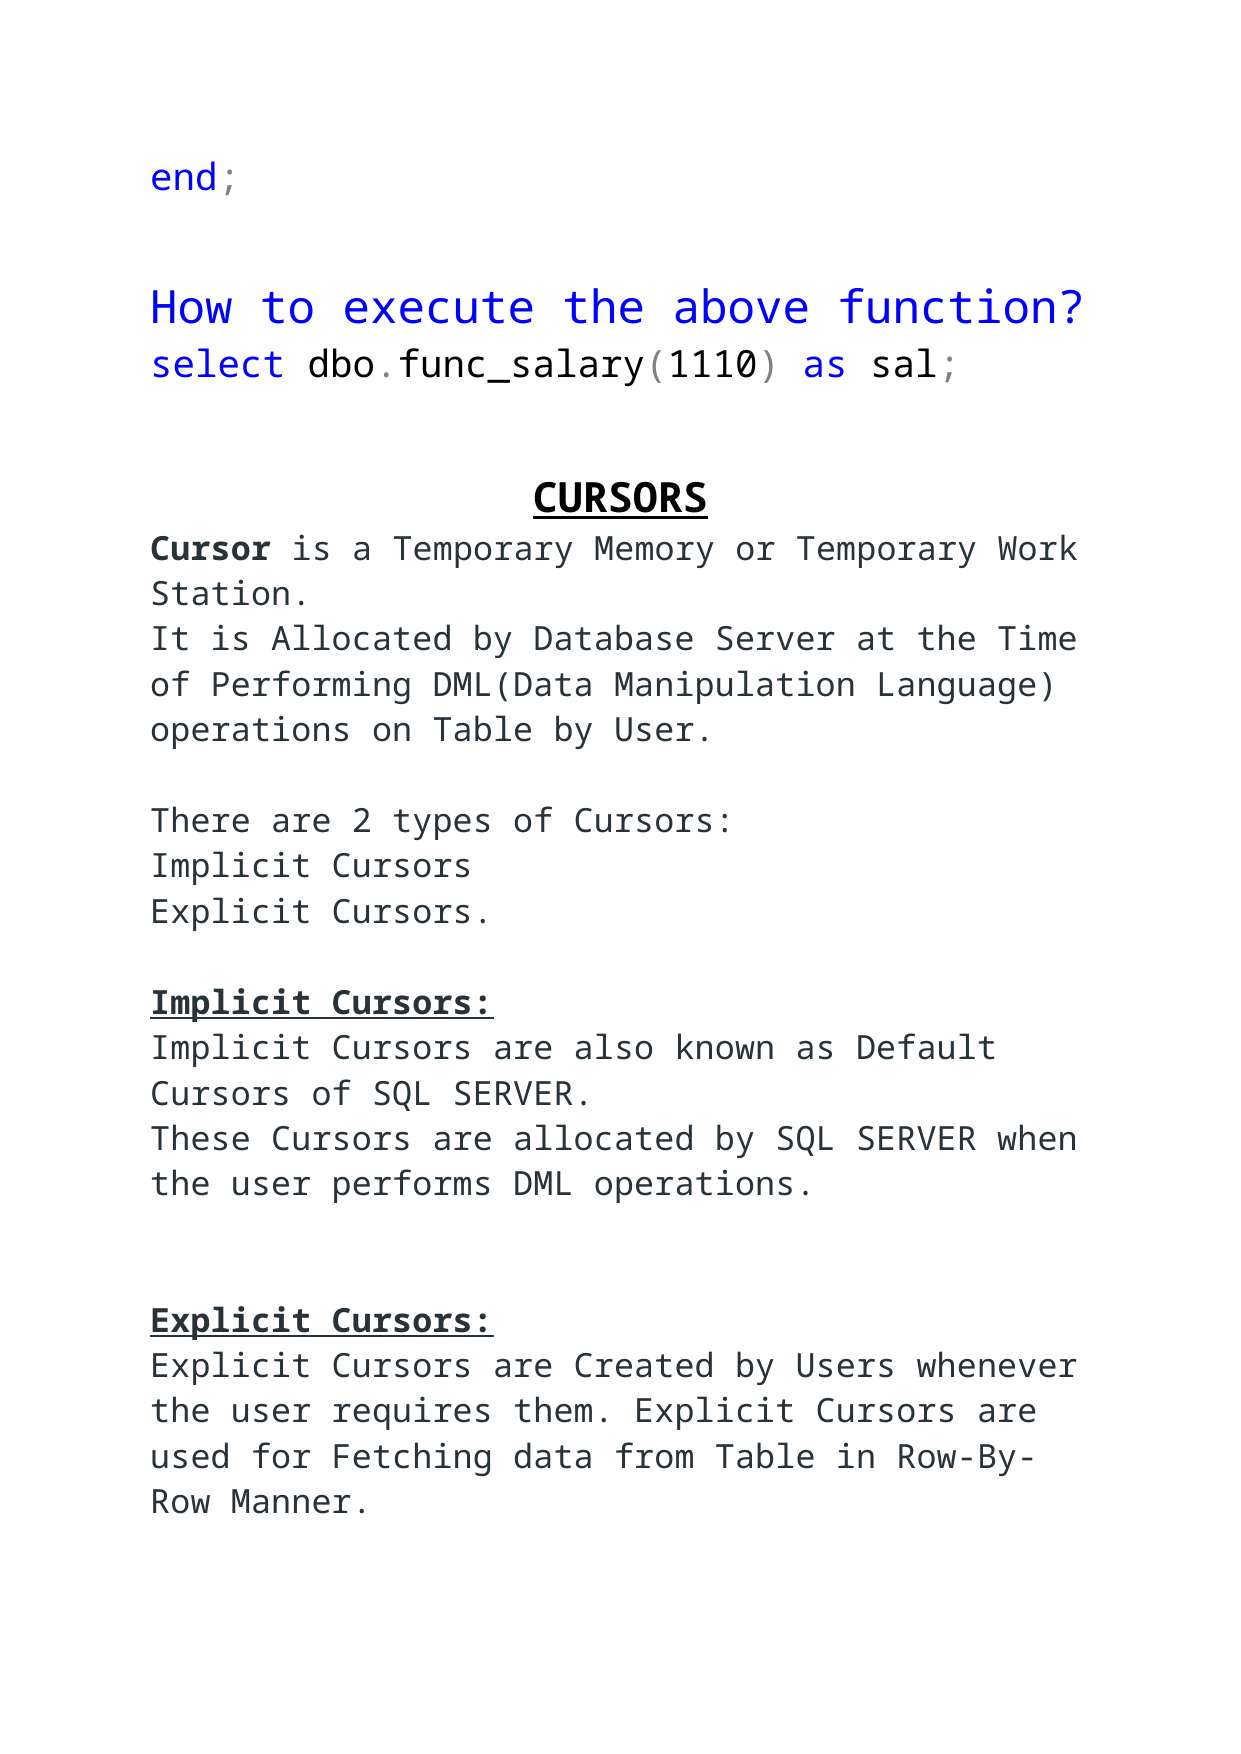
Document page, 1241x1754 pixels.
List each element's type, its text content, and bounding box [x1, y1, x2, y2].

text select dbo.func_salary(1110) as sal; [150, 337, 1090, 388]
text Cursor is a Temporary Memory or Temporary Work Station. [150, 524, 1090, 615]
text These Cursors are allocated by SQL SERVER when the user performs DML operations. [150, 1115, 1090, 1206]
text It is Allocated by Database Server at the Time of Performing DML(Data Manipulation Language) operations on Table by User. [150, 615, 1090, 751]
text CURSORS [150, 468, 1090, 524]
text How to execute the above function? [150, 275, 1090, 337]
text Explicit Cursors. [150, 888, 1090, 933]
text end; [150, 150, 1090, 201]
text Implicit Cursors: Implicit Cursors are also known as Default Cursors of SQL SERVER. [150, 978, 1090, 1115]
text Implicit Cursors [150, 842, 1090, 888]
text There are 2 types of Cursors: [150, 797, 1090, 842]
text Explicit Cursors: Explicit Cursors are Created by Users whenever the user requires them. Explicit Cursors are used for Fetching data from Table in Row-By-Row Manner. [150, 1296, 1090, 1523]
